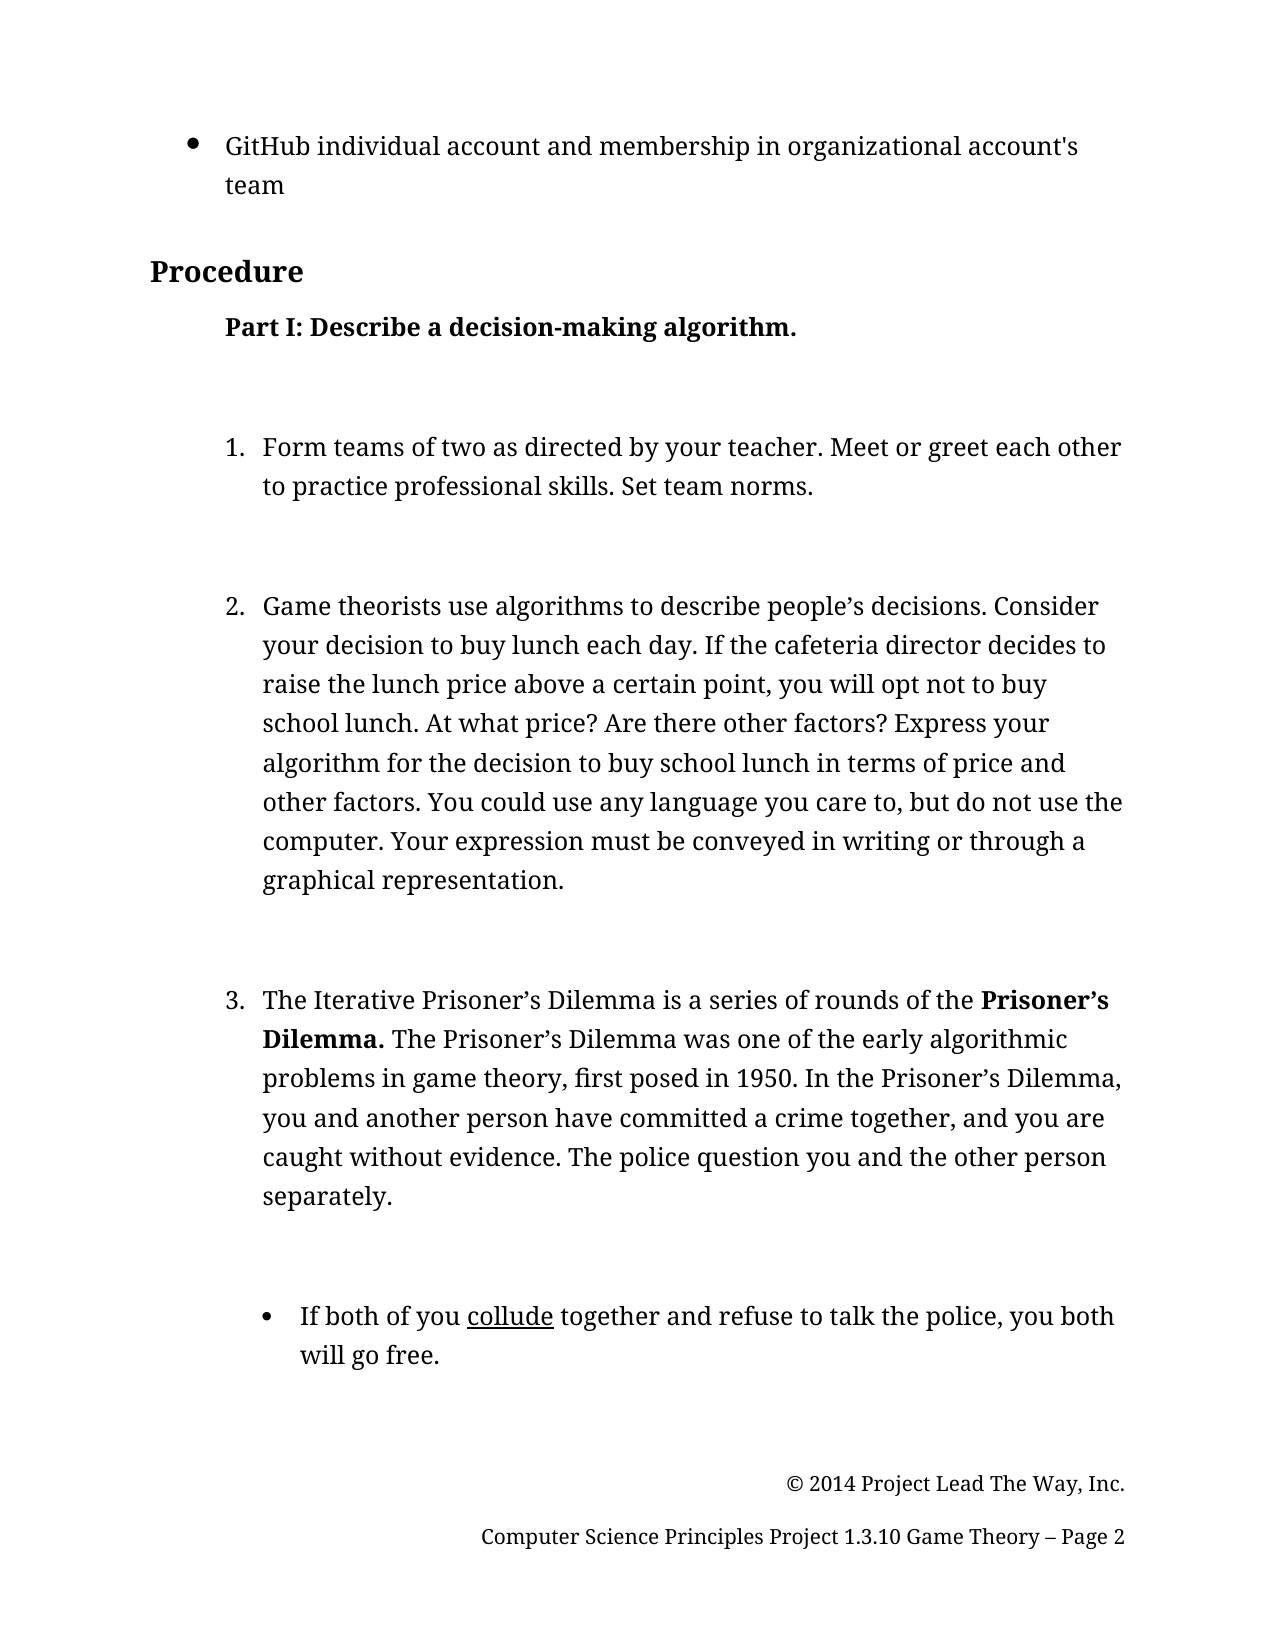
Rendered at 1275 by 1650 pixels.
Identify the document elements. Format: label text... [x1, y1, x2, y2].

text Procedure [150, 251, 1125, 291]
list If both of you collude together and refuse to talk the police, you both will go free. [262, 1299, 1125, 1372]
text Part I: Describe a decision-making algorithm. [150, 309, 1125, 343]
list GitHub individual account and membership in organizational account's team [187, 129, 1125, 202]
list Game theorists use algorithms to describe people’s decisions. Consider your decision to buy lunch each day. If the cafeteria director decides to raise the lunch price above a certain point, you will opt not to buy school lunch. At what price? Are there other factors? Express your algorithm for the decision to buy school lunch in terms of price and other factors. You could use any language you care to, but do not use the computer. Your expression must be conveyed in writing or through a graphical representation. [225, 589, 1125, 897]
list The Iterative Prisoner’s Dilemma is a series of rounds of the Prisoner’s Dilemma. The Prisoner’s Dilemma was one of the early algorithmic problems in game theory, first posed in 1950. In the Prisoner’s Dilemma, you and another person have committed a crime together, and you are caught without evidence. The police question you and the other person separately. [225, 983, 1125, 1213]
list Form teams of two as directed by your teacher. Meet or greet each other to practice professional skills. Set team norms. [225, 429, 1125, 503]
